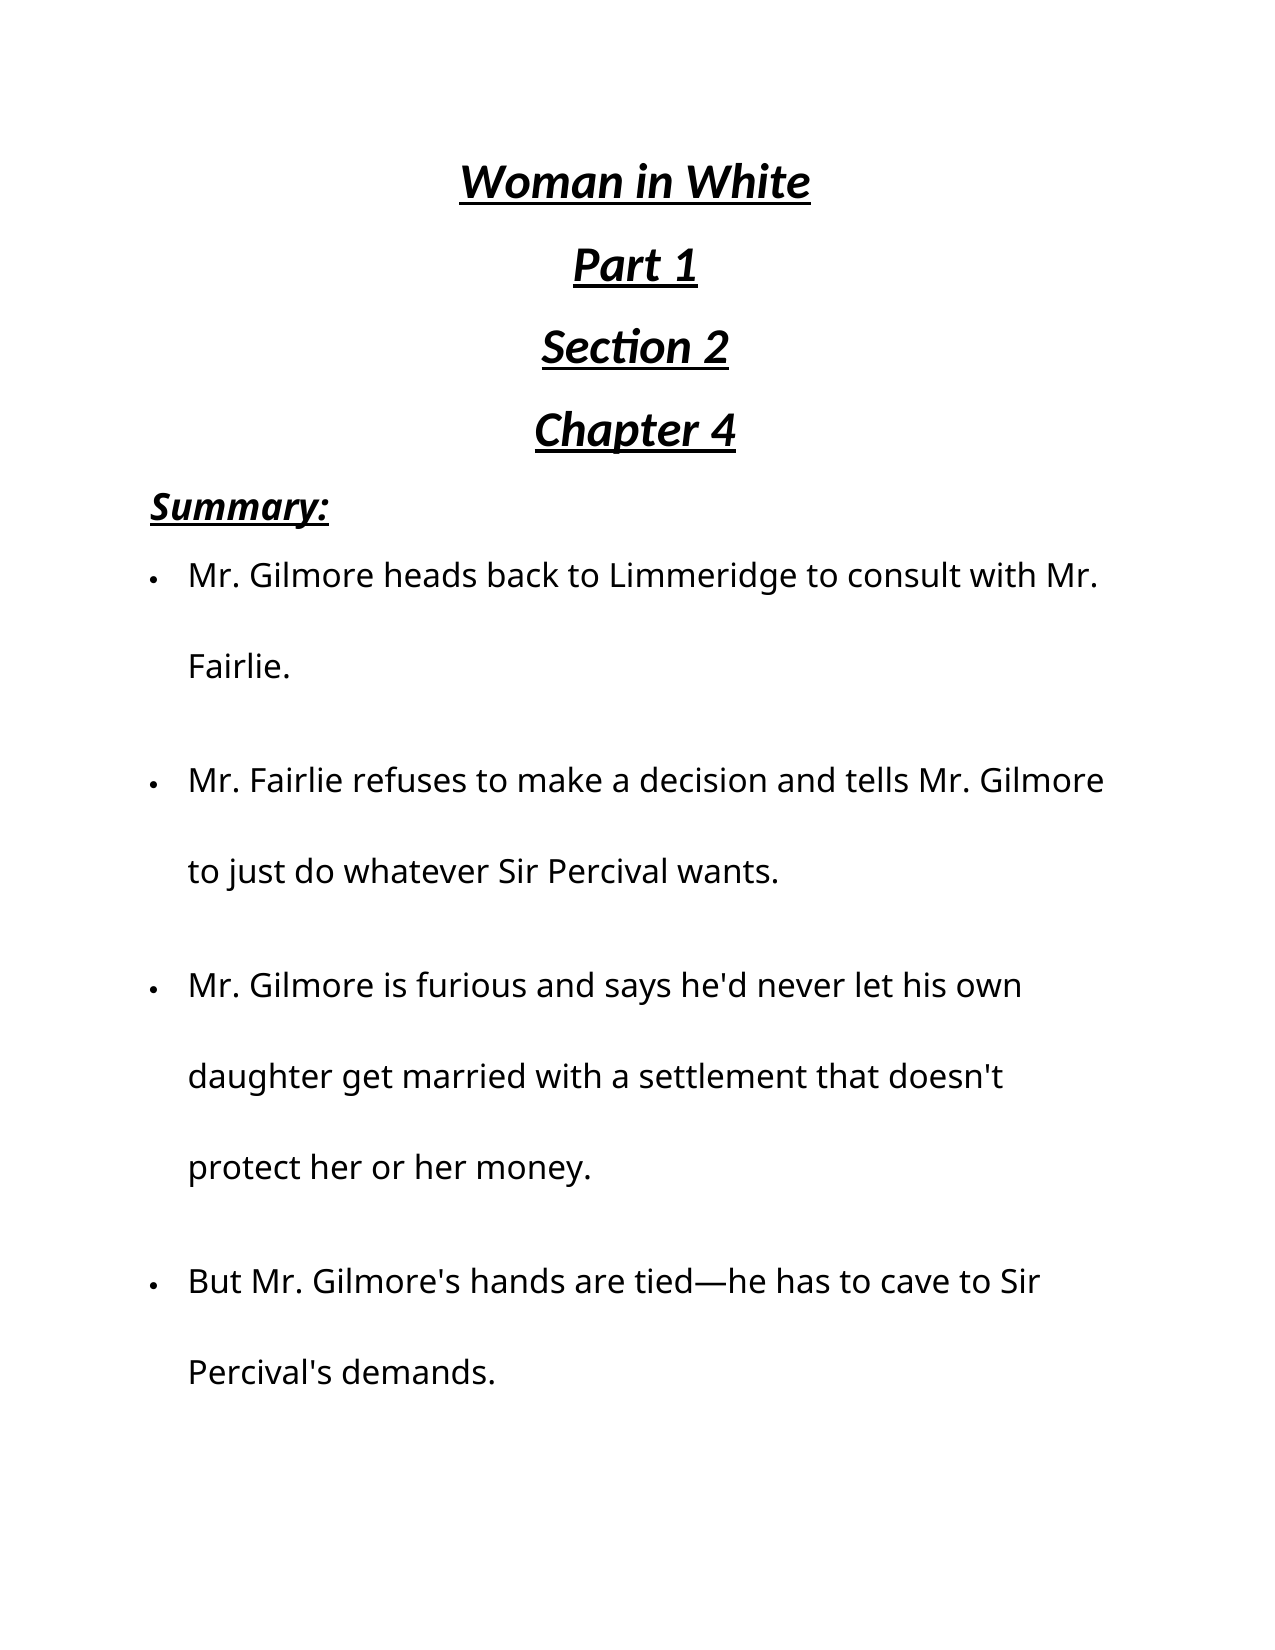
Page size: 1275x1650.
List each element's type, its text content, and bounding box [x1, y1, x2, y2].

list Mr. Fairlie refuses to make a decision and tells Mr. Gilmore to just do whatever Sir Percival wants. [150, 757, 1125, 893]
text Chapter 4 [150, 397, 1125, 458]
list But Mr. Gilmore's hands are tied—he has to cave to Sir Percival's demands. [150, 1258, 1125, 1394]
list Mr. Gilmore is furious and says he'd never let his own daughter get married with a settlement that doesn't protect her or her money. [150, 962, 1125, 1189]
text Woman in White [150, 150, 1125, 211]
text Summary: [150, 480, 1125, 531]
text Section 2 [150, 315, 1125, 376]
list Mr. Gilmore heads back to Limmeridge to consult with Mr. Fairlie. [150, 552, 1125, 688]
text Part 1 [150, 232, 1125, 293]
